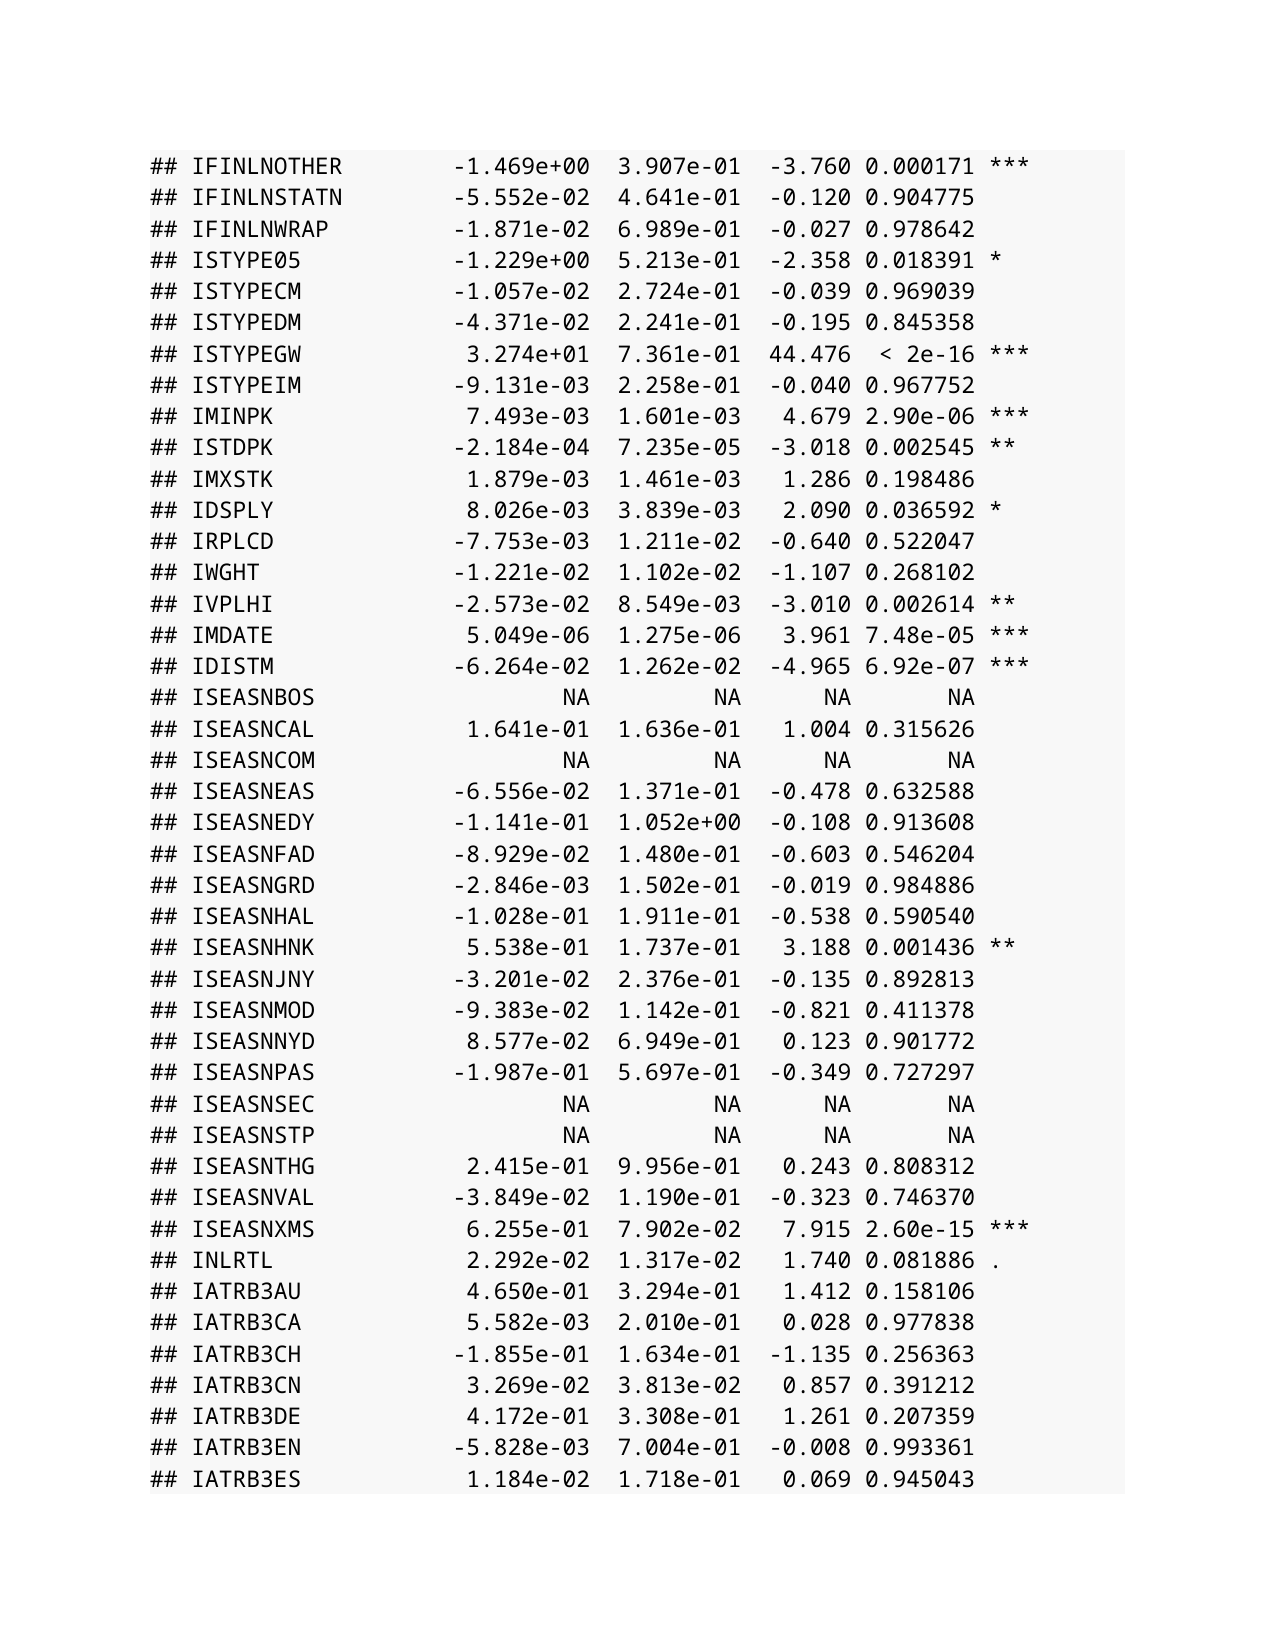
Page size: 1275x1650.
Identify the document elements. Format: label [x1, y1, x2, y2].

text [150, 150, 1125, 1494]
